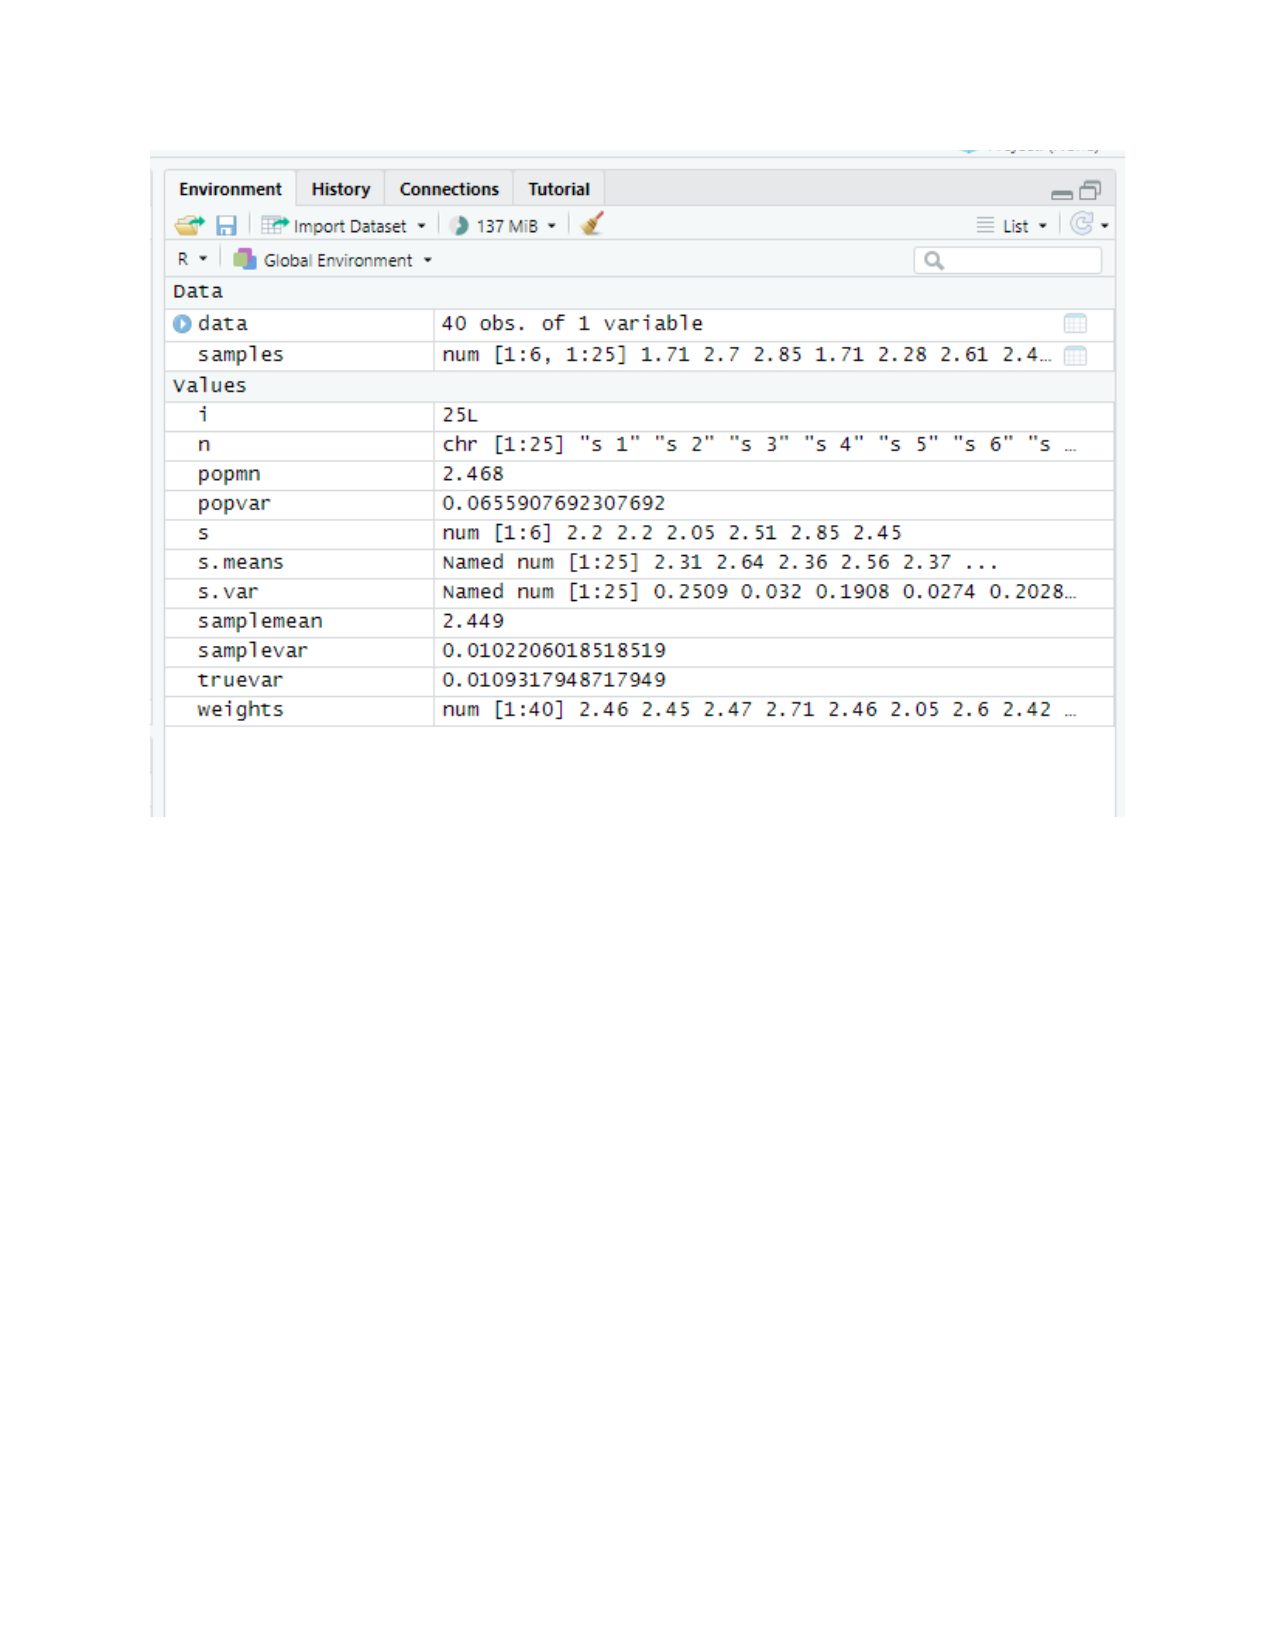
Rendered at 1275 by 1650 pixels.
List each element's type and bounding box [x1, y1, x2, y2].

picture [150, 150, 1125, 817]
